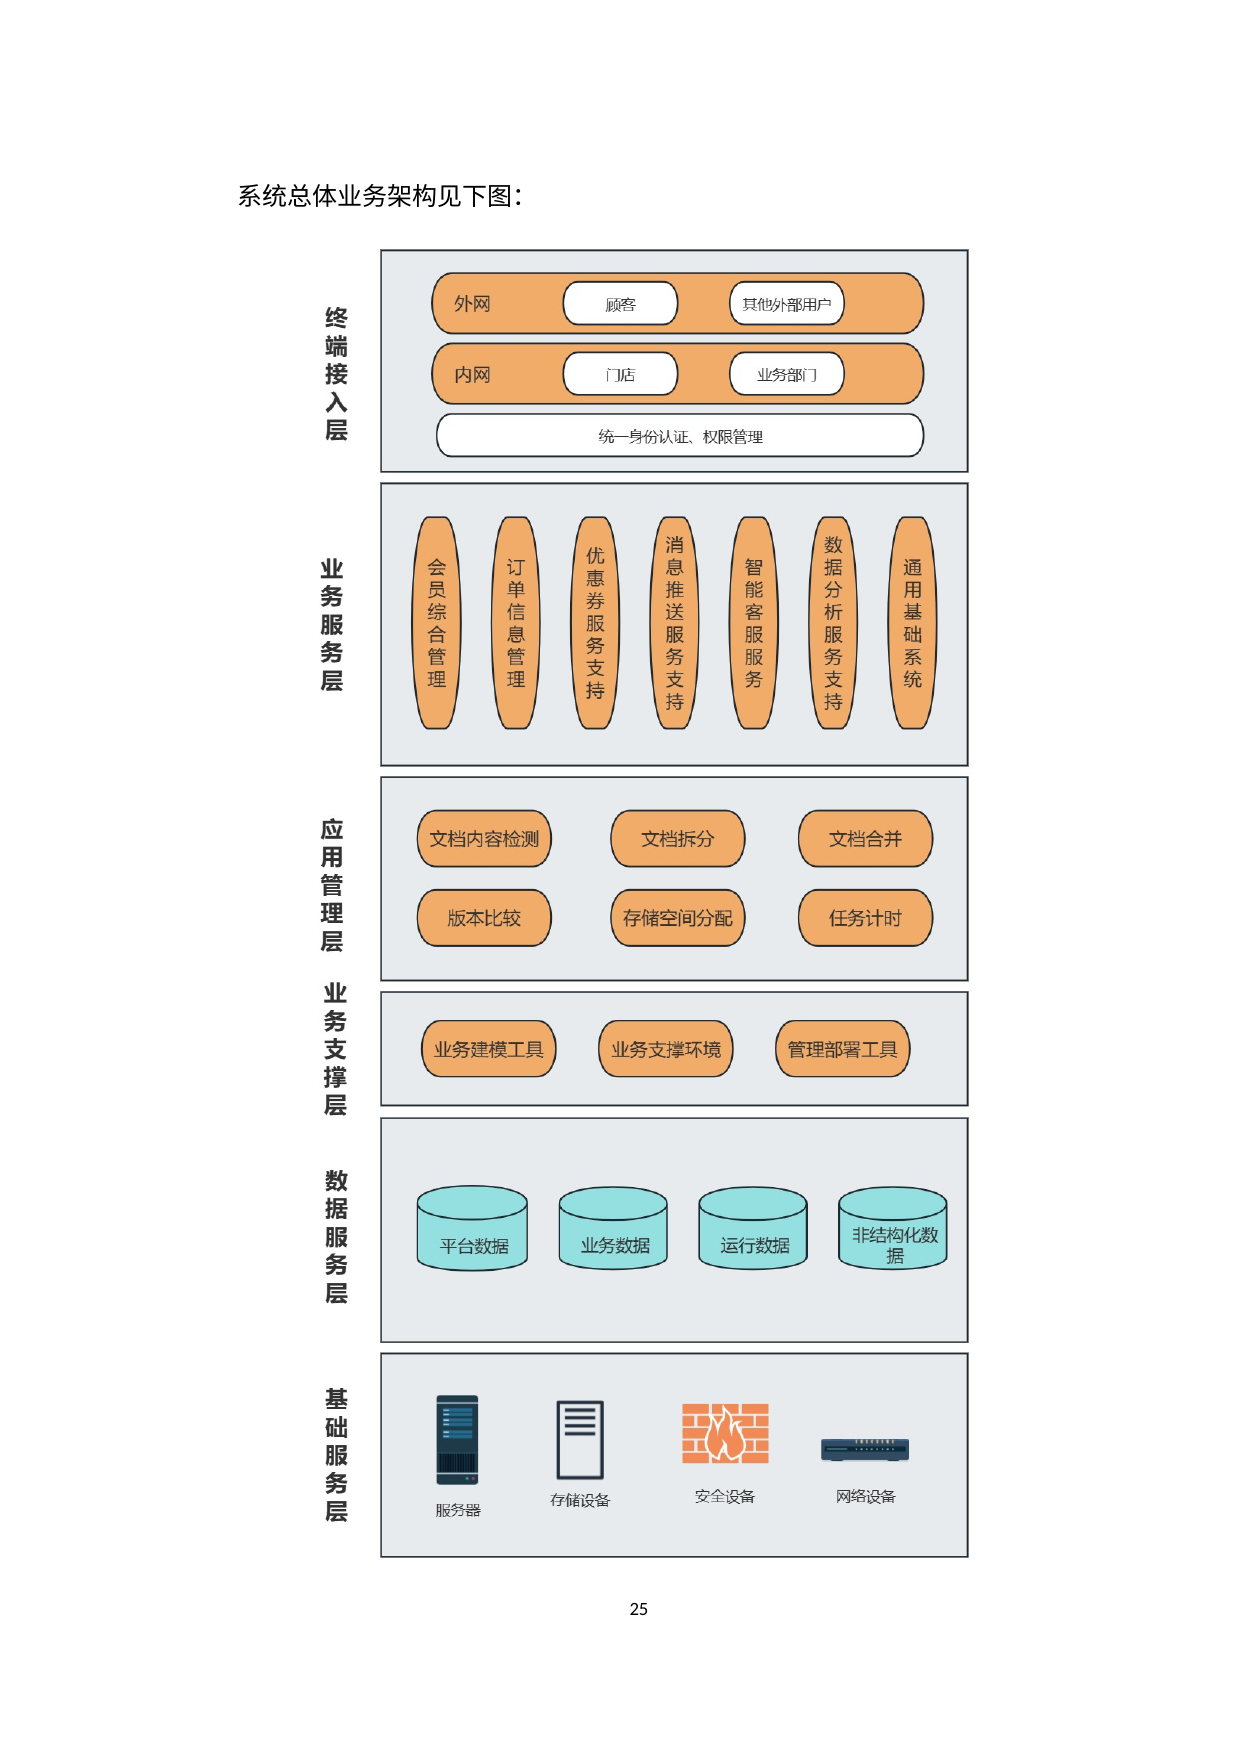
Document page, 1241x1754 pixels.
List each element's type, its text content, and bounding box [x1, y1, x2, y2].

picture [295, 246, 995, 1562]
text 系统总体业务架构见下图： [187, 161, 1053, 228]
